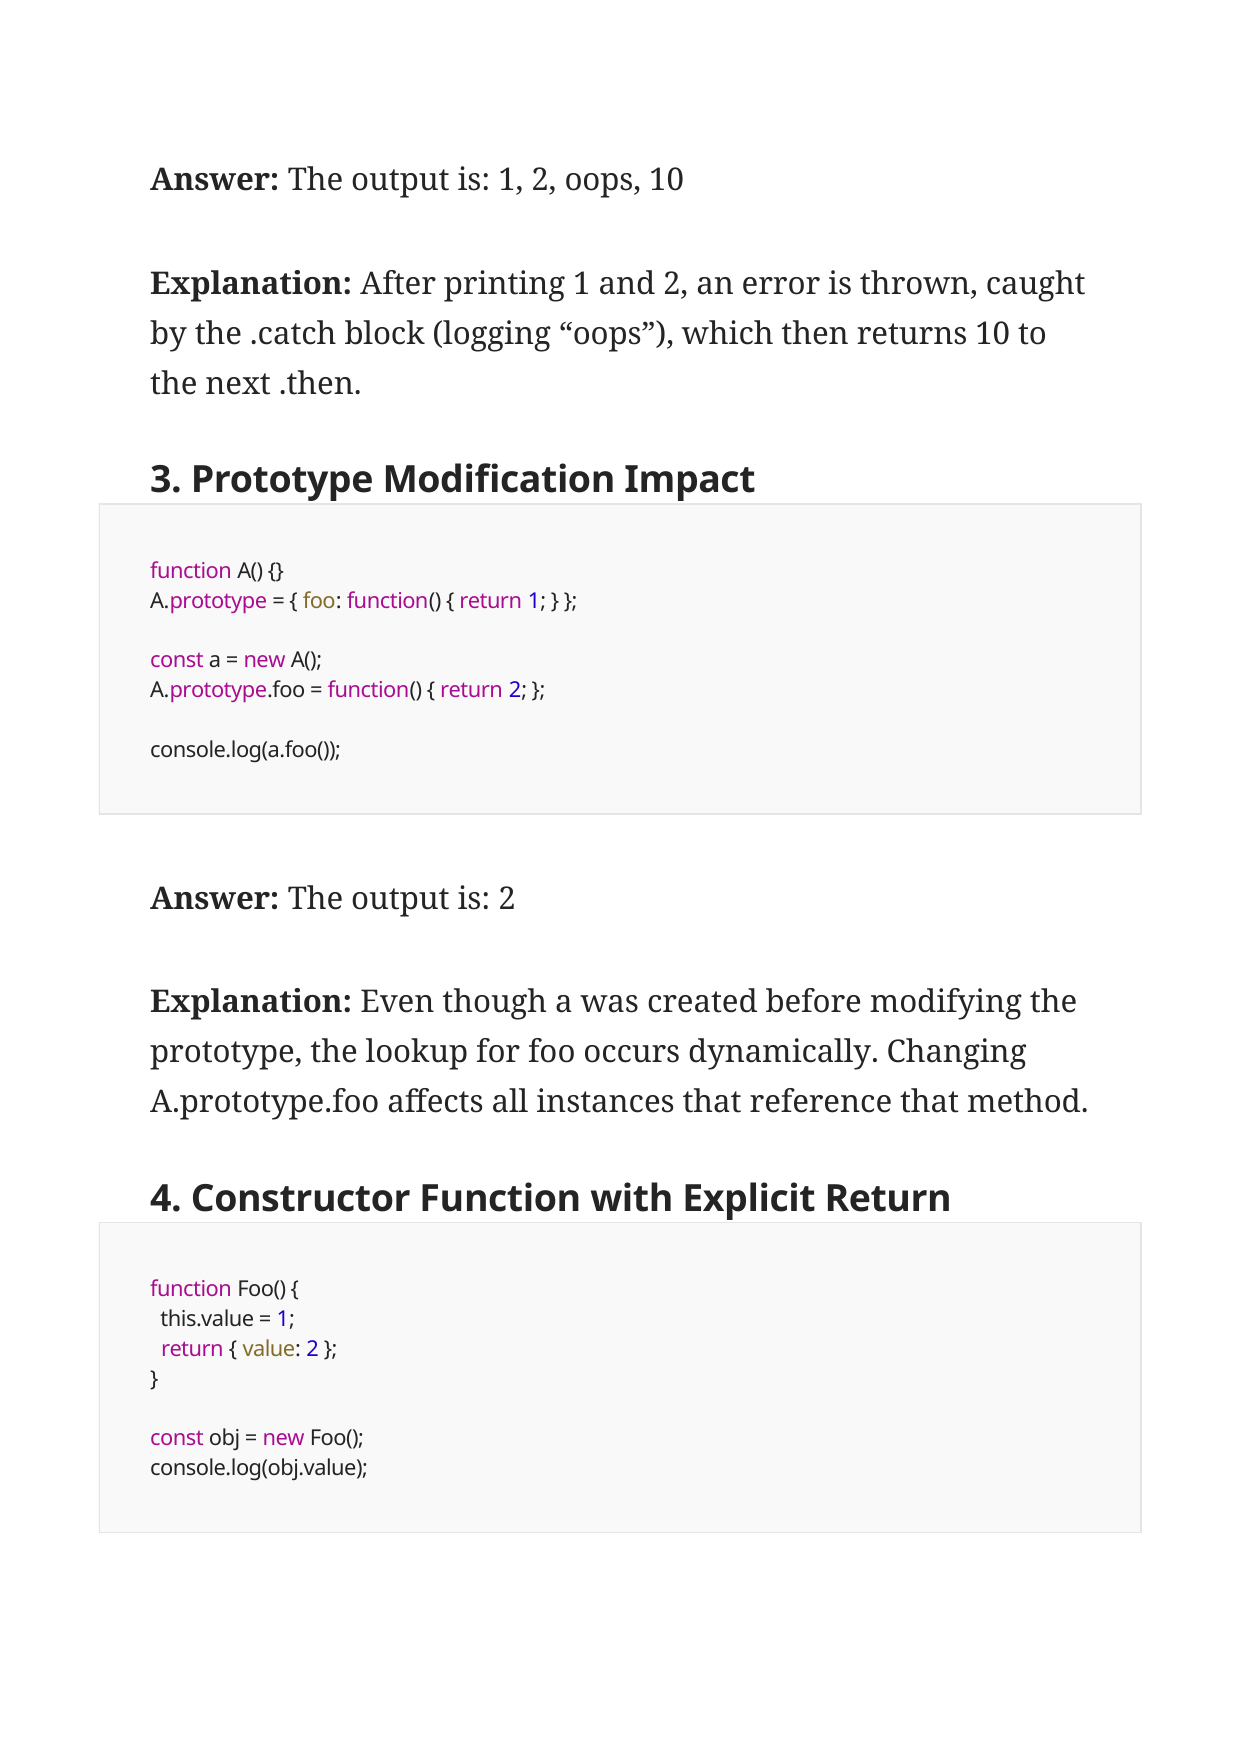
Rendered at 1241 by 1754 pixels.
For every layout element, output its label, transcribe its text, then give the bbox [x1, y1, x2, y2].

text Explanation: Even though a was created before modifying the prototype, the lookup for foo occurs dynamically. Changing A.prototype.foo affects all instances that reference that method. [150, 972, 1090, 1122]
text Explanation: After printing 1 and 2, an error is thrown, caught by the .catch block (logging “oops”), which then returns 10 to the next .then. [150, 253, 1090, 403]
text Answer: The output is: 2 [150, 868, 1090, 918]
text 3. Prototype Modification Impact [150, 452, 1090, 503]
text function A() {} A.prototype = { foo: function() { return 1; } }; const a = new A(); A.prototype.foo = function() { return 2; }; console.log(a.foo()); [100, 505, 1140, 813]
text function Foo() { this.value = 1; return { value: 2 }; } const obj = new Foo(); console.log(obj.value); [100, 1223, 1140, 1532]
text Answer: The output is: 1, 2, oops, 10 [150, 150, 1090, 200]
text 4. Constructor Function with Explicit Return [150, 1171, 1090, 1222]
